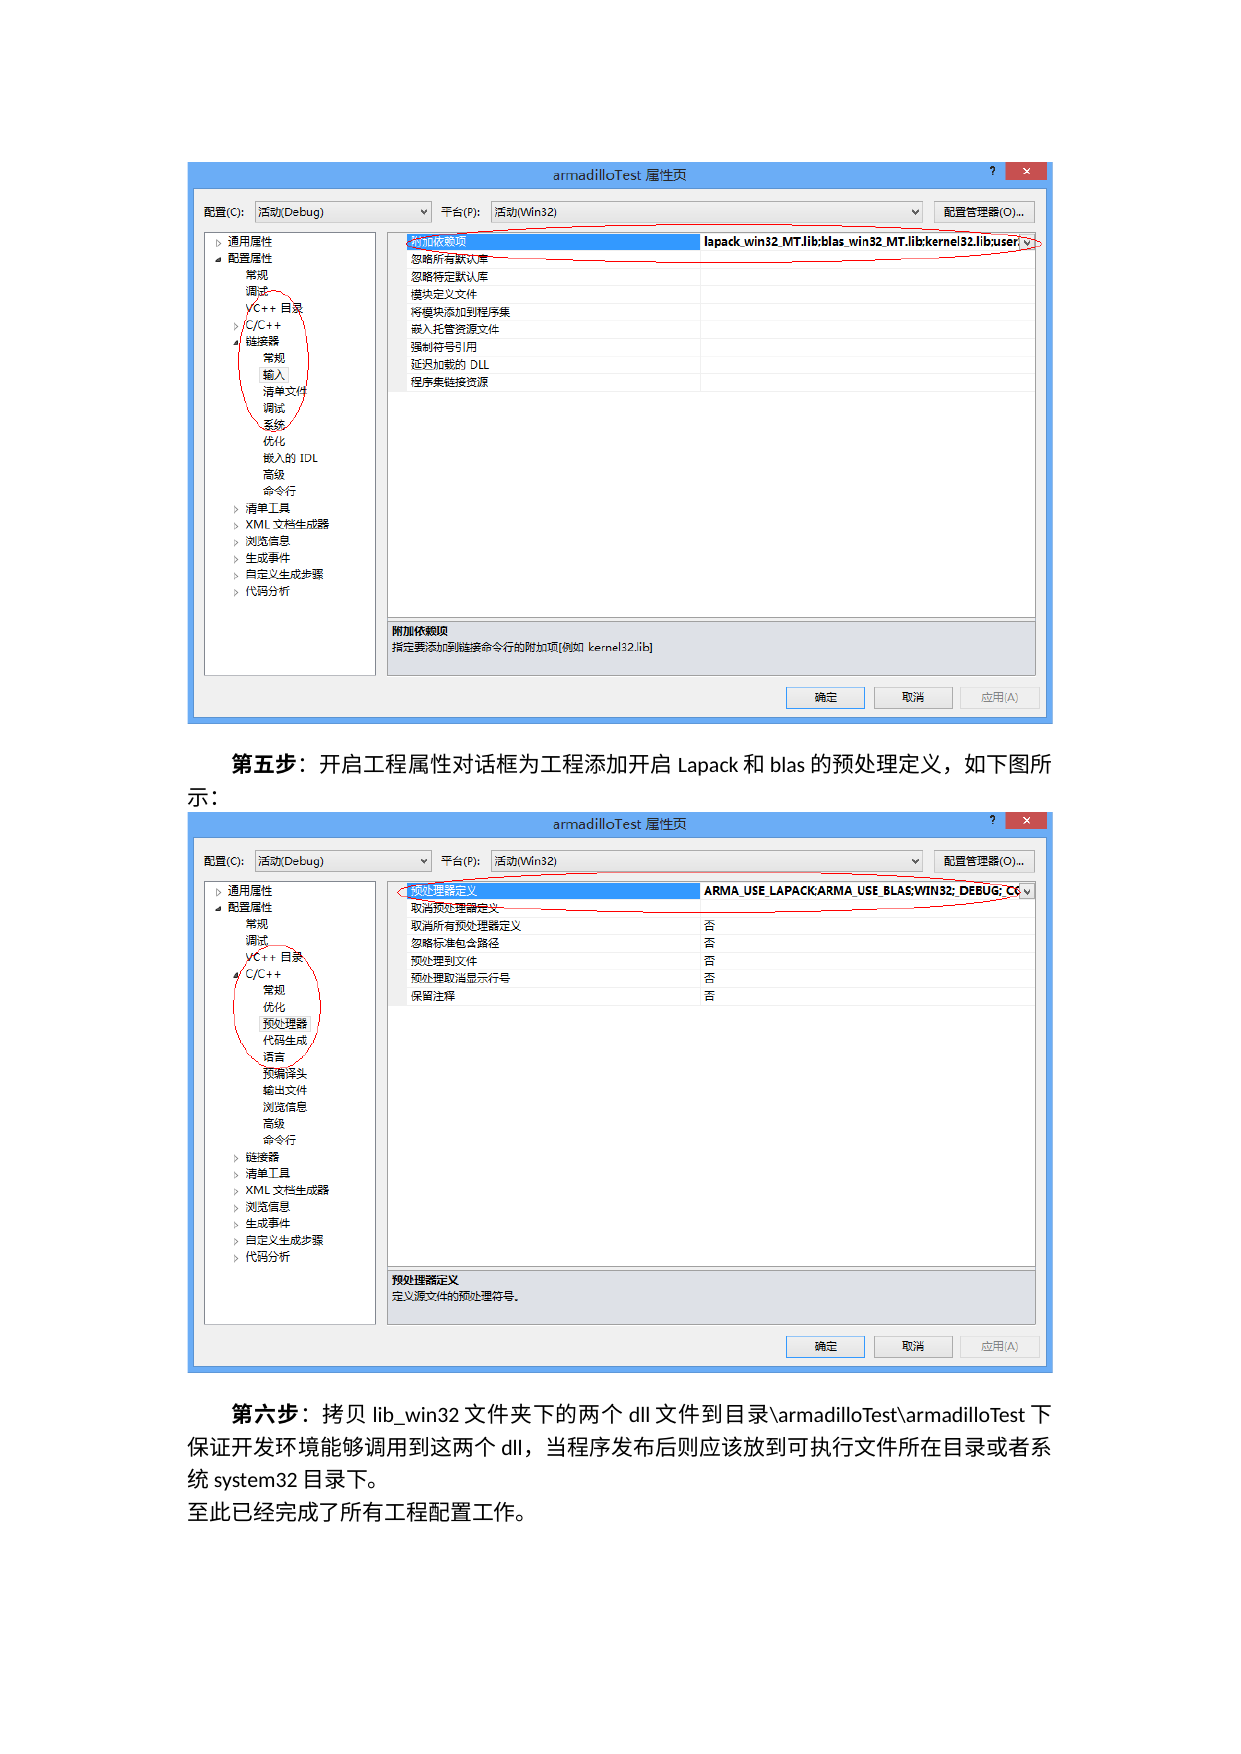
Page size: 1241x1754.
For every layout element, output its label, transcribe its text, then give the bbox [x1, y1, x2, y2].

text 至此已经完成了所有工程配置工作。 [187, 1494, 1053, 1527]
picture [187, 812, 1053, 1373]
text 第六步：拷贝lib_win32文件夹下的两个dll文件到目录\armadilloTest\armadilloTest下保证开发环境能够调用到这两个dll，当程序发布后则应该放到可执行文件所在目录或者系统system32目录下。 [187, 1397, 1053, 1494]
picture [187, 162, 1053, 724]
text 第五步：开启工程属性对话框为工程添加开启Lapack和blas的预处理定义，如下图所示： [187, 747, 1053, 812]
